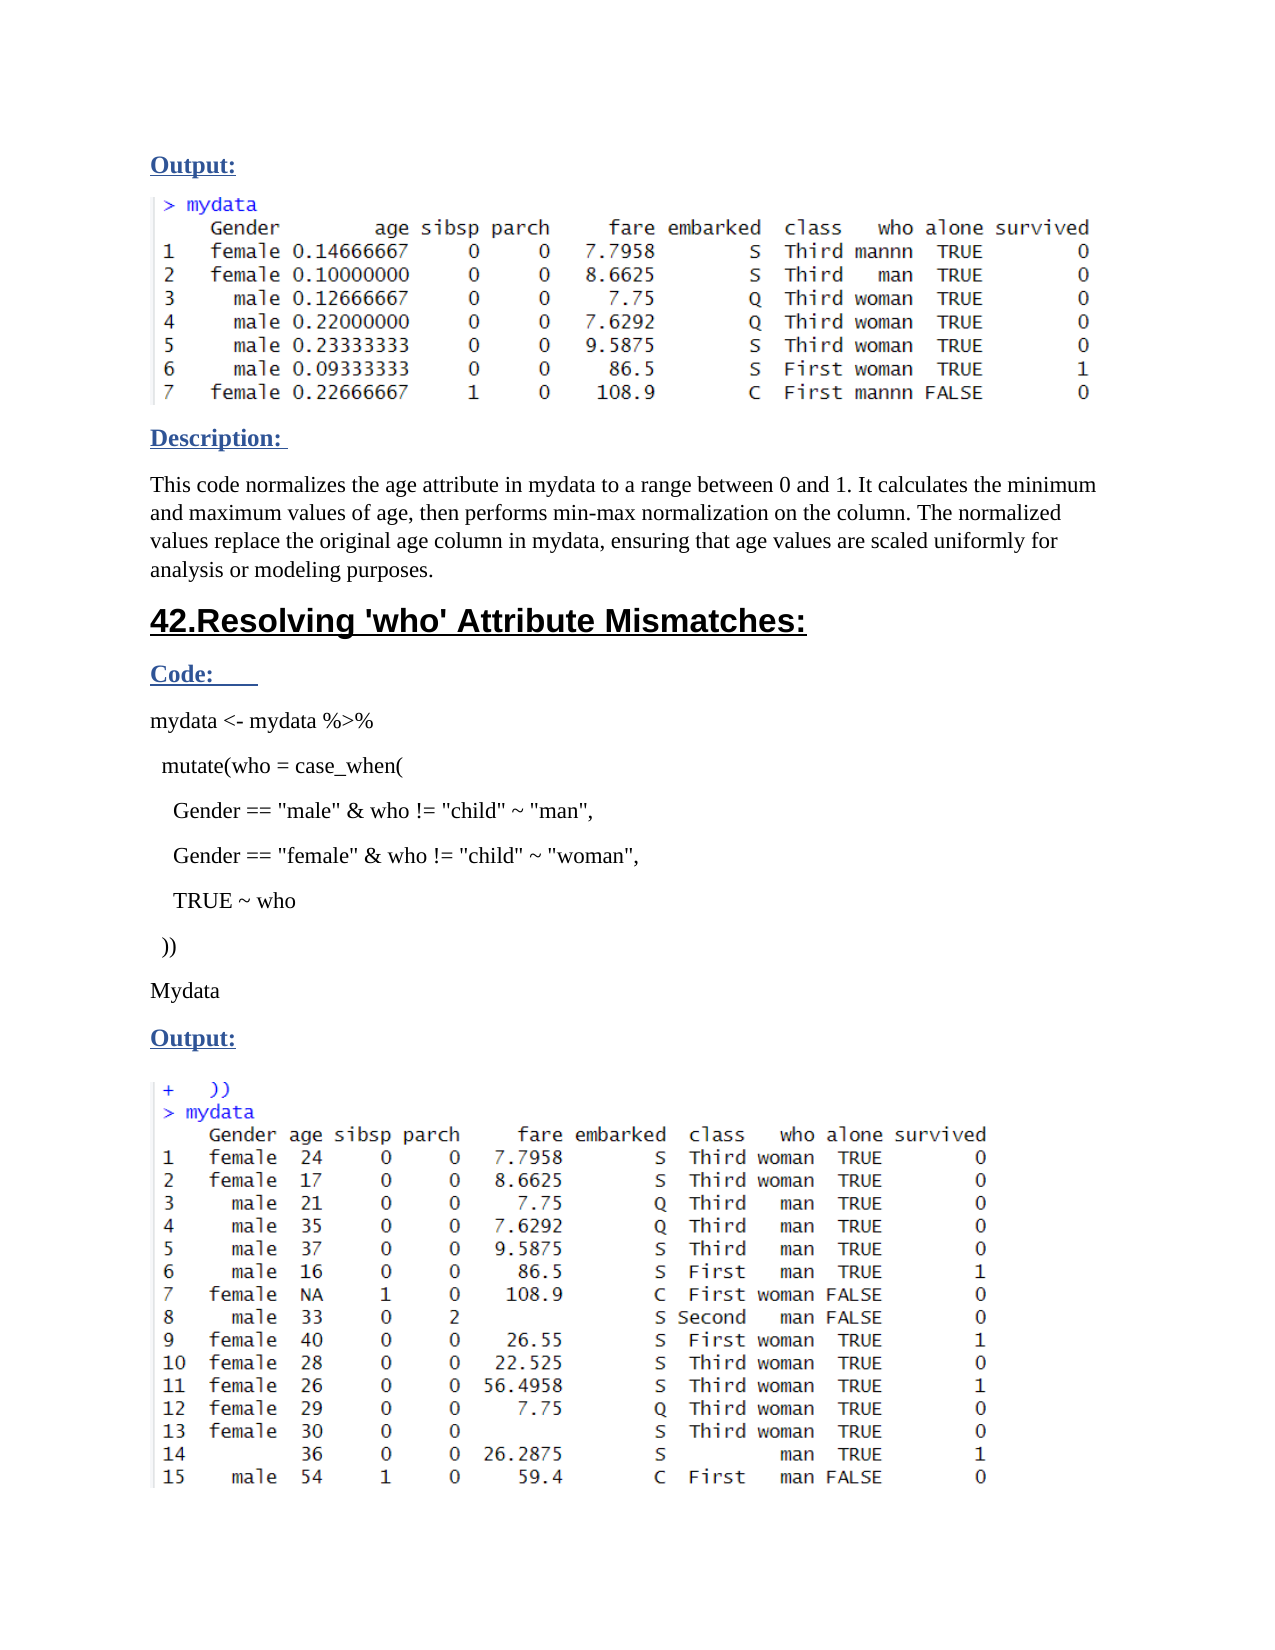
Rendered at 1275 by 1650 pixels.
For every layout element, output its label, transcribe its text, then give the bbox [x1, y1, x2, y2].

text This code normalizes the age attribute in mydata to a range between 0 and 1. It calculates the minimum and maximum values of age, then performs min-max normalization on the column. The normalized values replace the original age column in mydata, ensuring that age values are scaled uniformly for analysis or modeling purposes. [150, 471, 1125, 582]
text 42.Resolving 'who' Attribute Mismatches: [150, 601, 1125, 639]
text mydata <- mydata %>% [150, 707, 1125, 733]
text )) [150, 932, 1125, 959]
text Code: [150, 659, 1125, 688]
text TRUE ~ who [150, 887, 1125, 914]
picture [150, 197, 1125, 405]
text Output: [150, 1023, 1125, 1051]
text Gender == "male" & who != "child" ~ "man", [150, 797, 1125, 823]
picture [150, 1082, 1052, 1488]
text Description: [150, 423, 1125, 452]
text mutate(who = case_when( [150, 752, 1125, 778]
text Mydata [150, 978, 1125, 1004]
text Output: [150, 150, 1125, 179]
text Gender == "female" & who != "child" ~ "woman", [150, 842, 1125, 869]
